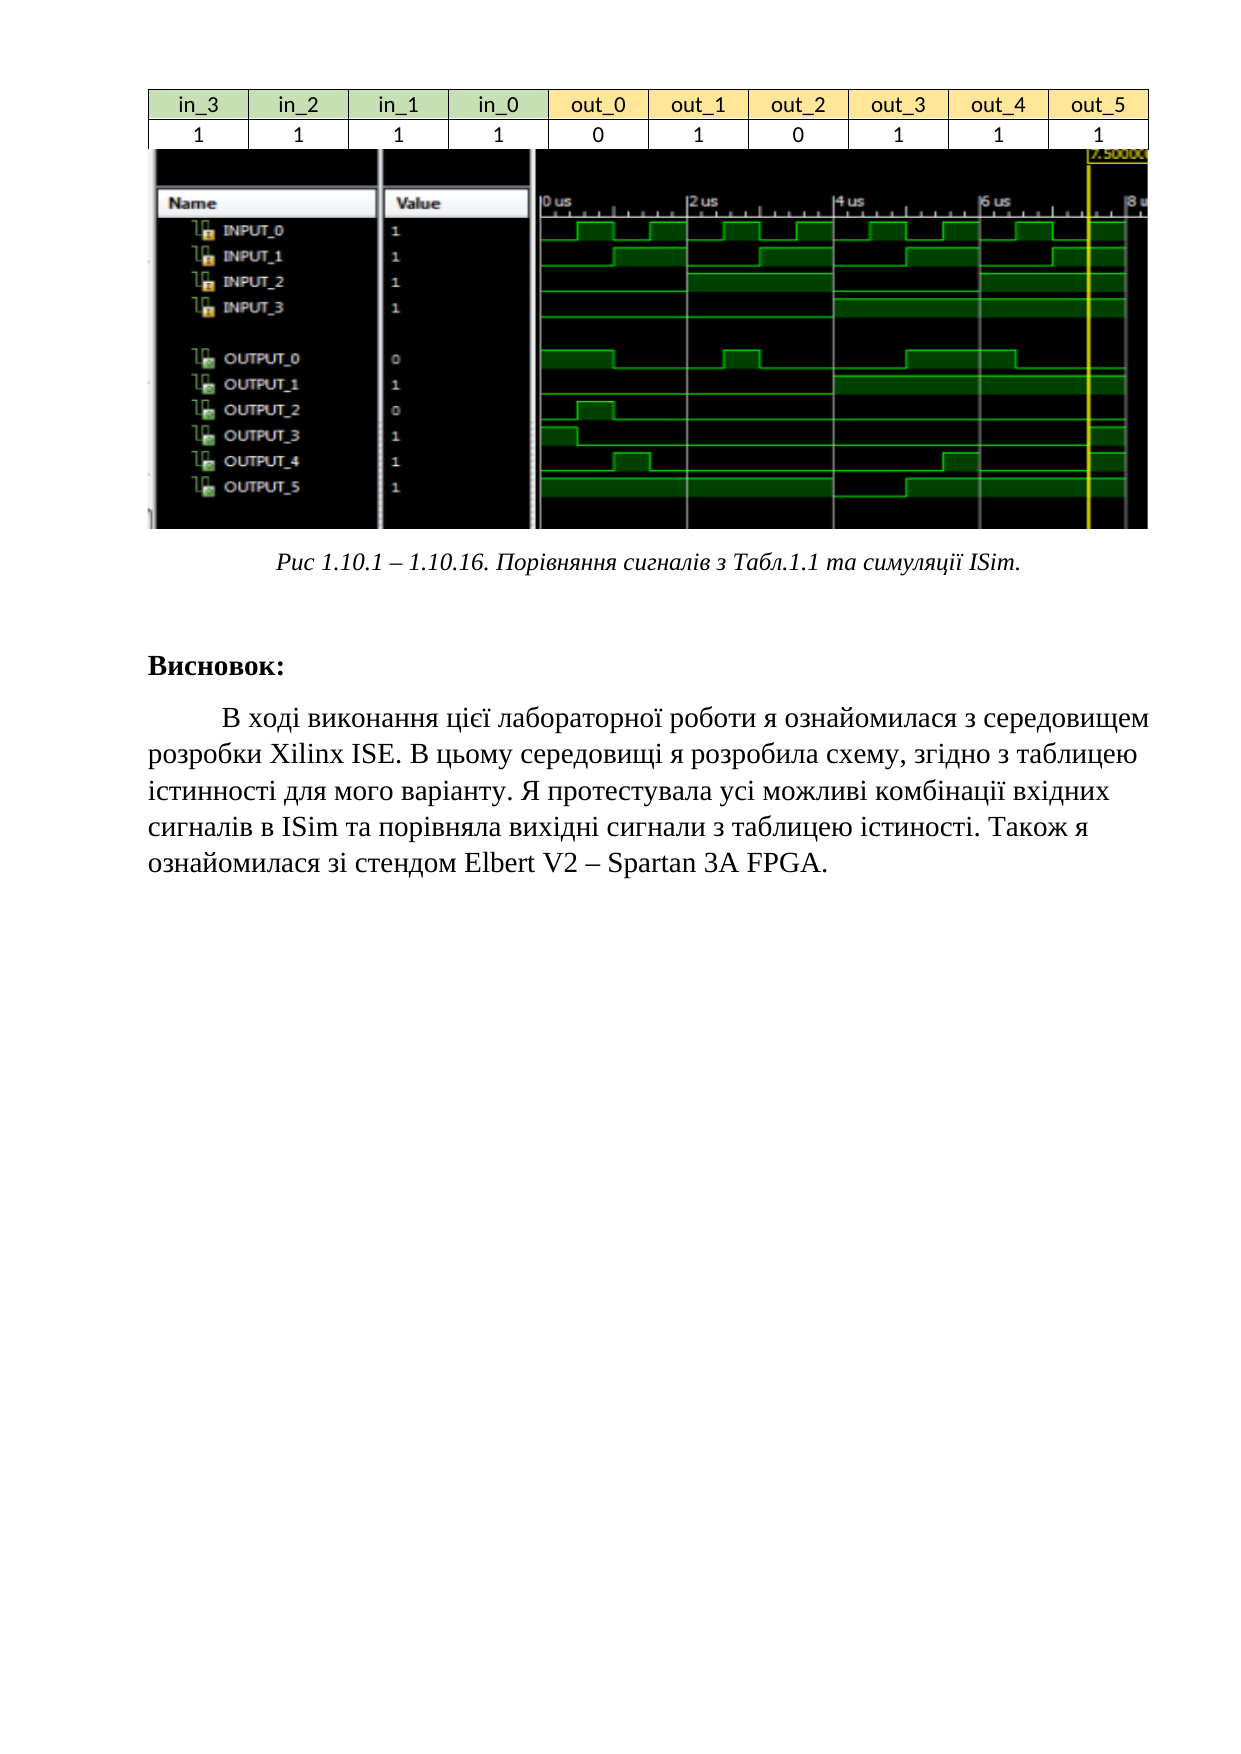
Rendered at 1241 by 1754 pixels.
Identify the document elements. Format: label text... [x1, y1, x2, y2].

table_cell 1 [249, 120, 348, 148]
table_cell 1 [649, 120, 748, 148]
table_cell 1 [1049, 120, 1148, 148]
table_header out_5 [1049, 90, 1148, 118]
table_header in_2 [249, 90, 348, 118]
table_header out_2 [749, 90, 848, 118]
table_cell 1 [449, 120, 548, 148]
table_cell 1 [149, 120, 248, 148]
table_header out_4 [949, 90, 1048, 118]
table_cell 0 [749, 120, 848, 148]
table_cell 1 [349, 120, 448, 148]
table_header in_0 [449, 90, 548, 118]
table_header out_1 [649, 90, 748, 118]
table_cell 1 [949, 120, 1048, 148]
table_cell 0 [549, 120, 648, 148]
text В ході виконання цієї лабораторної роботи я ознайомилася з середовищем розробки Xilinx ISE. В цьому середовищі я розробила схему, згідно з таблицею істинності для мого варіанту. Я протестувала усі можливі комбінації вхідних сигналів в ІSim та порівняла вихідні сигнали з таблицею істиності. Також я ознайомилася зі стендом Elbert V2 – Spartan 3A FPGA. [148, 701, 1152, 879]
text Висновок: [148, 648, 1152, 681]
table_header out_0 [549, 90, 648, 118]
table_header out_3 [849, 90, 948, 118]
text Рис 1.10.1 – 1.10.16. Порівняння сигналів з Табл.1.1 та симуляції ISim. [148, 547, 1152, 576]
table_header in_3 [149, 90, 248, 118]
table_header in_1 [349, 90, 448, 118]
table_cell 1 [849, 120, 948, 148]
picture [147, 149, 1148, 529]
